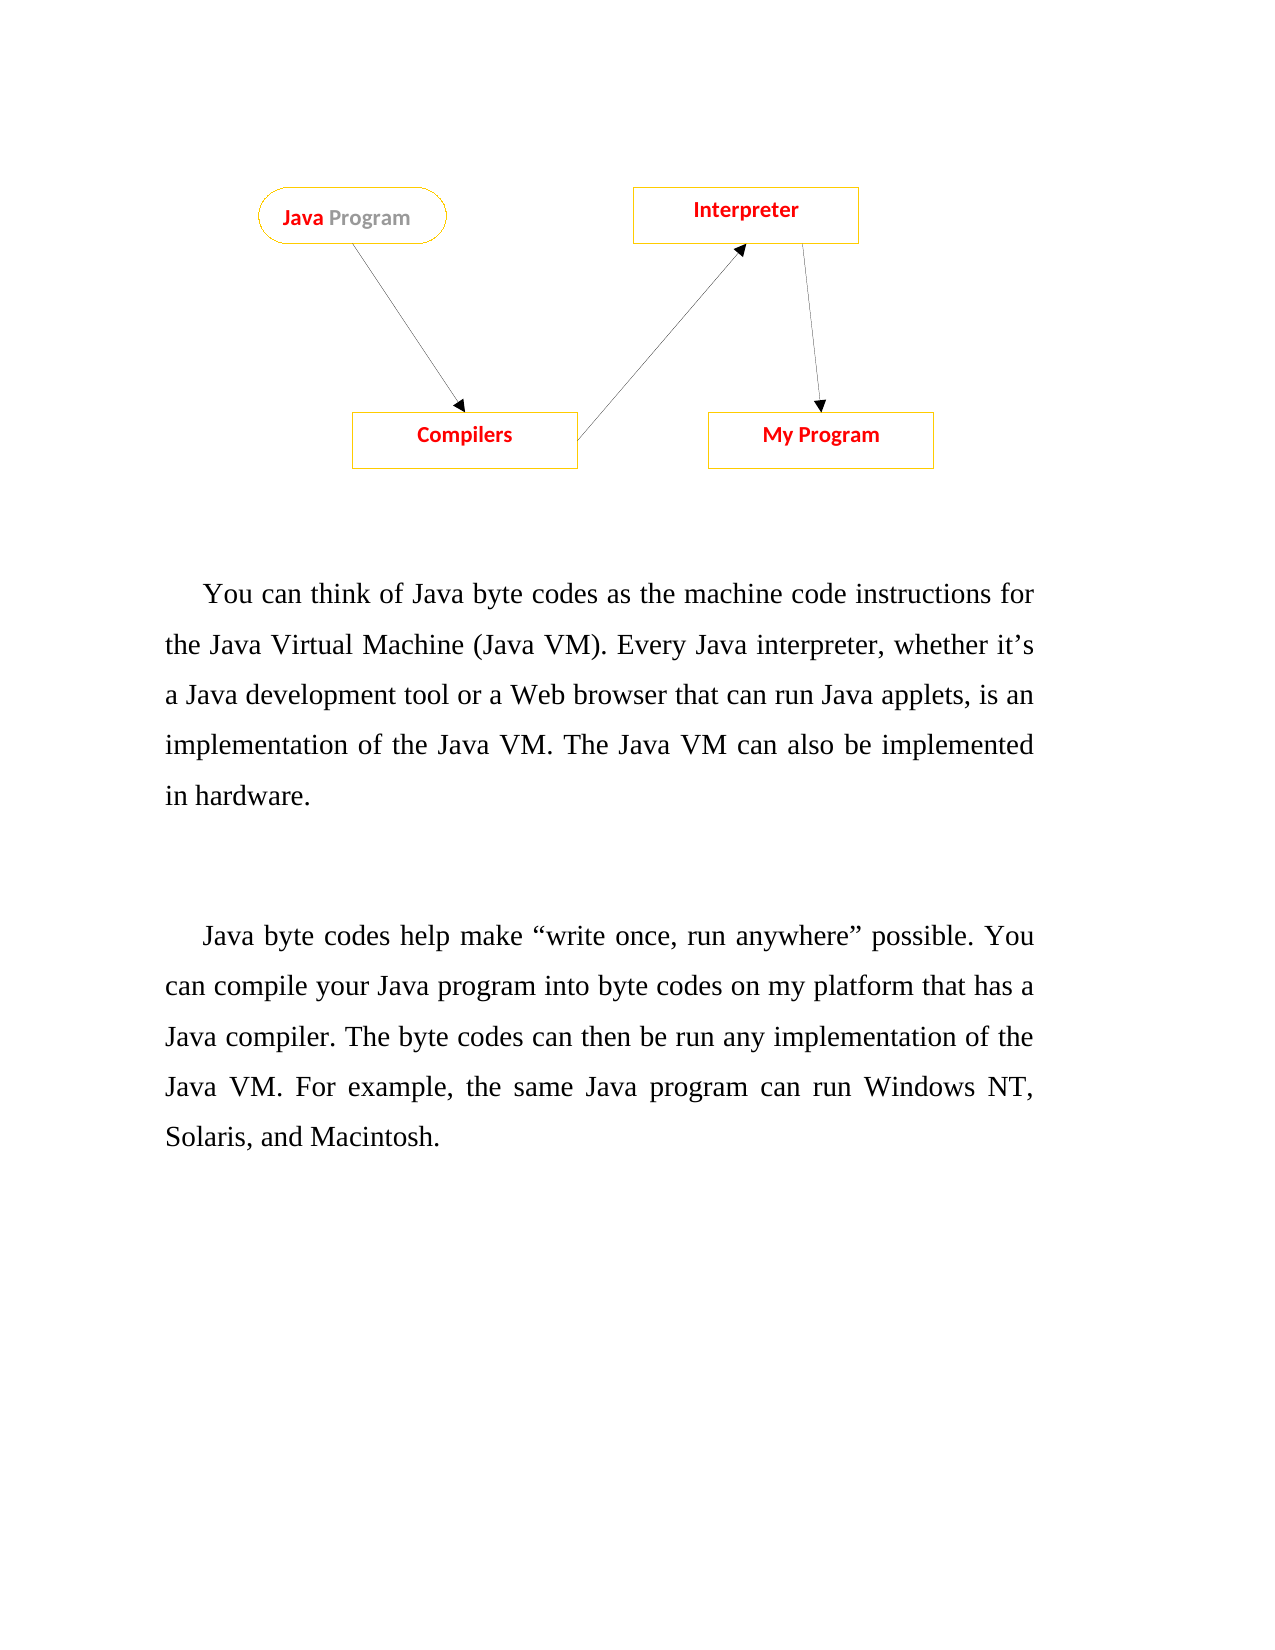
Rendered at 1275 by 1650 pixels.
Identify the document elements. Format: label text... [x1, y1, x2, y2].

title You can think of Java byte codes as the machine code instructions for the Java Virtual Machine (Java VM). Every Java interpreter, whether it’s a Java development tool or a Web browser that can run Java applets, is an implementation of the Java VM. The Java VM can also be implemented in hardware. [165, 576, 1035, 811]
title Java byte codes help make “write once, run anywhere” possible. You can compile your Java program into byte codes on my platform that has a Java compiler. The byte codes can then be run any implementation of the Java VM. For example, the same Java program can run Windows NT, Solaris, and Macintosh. [165, 918, 1035, 1153]
